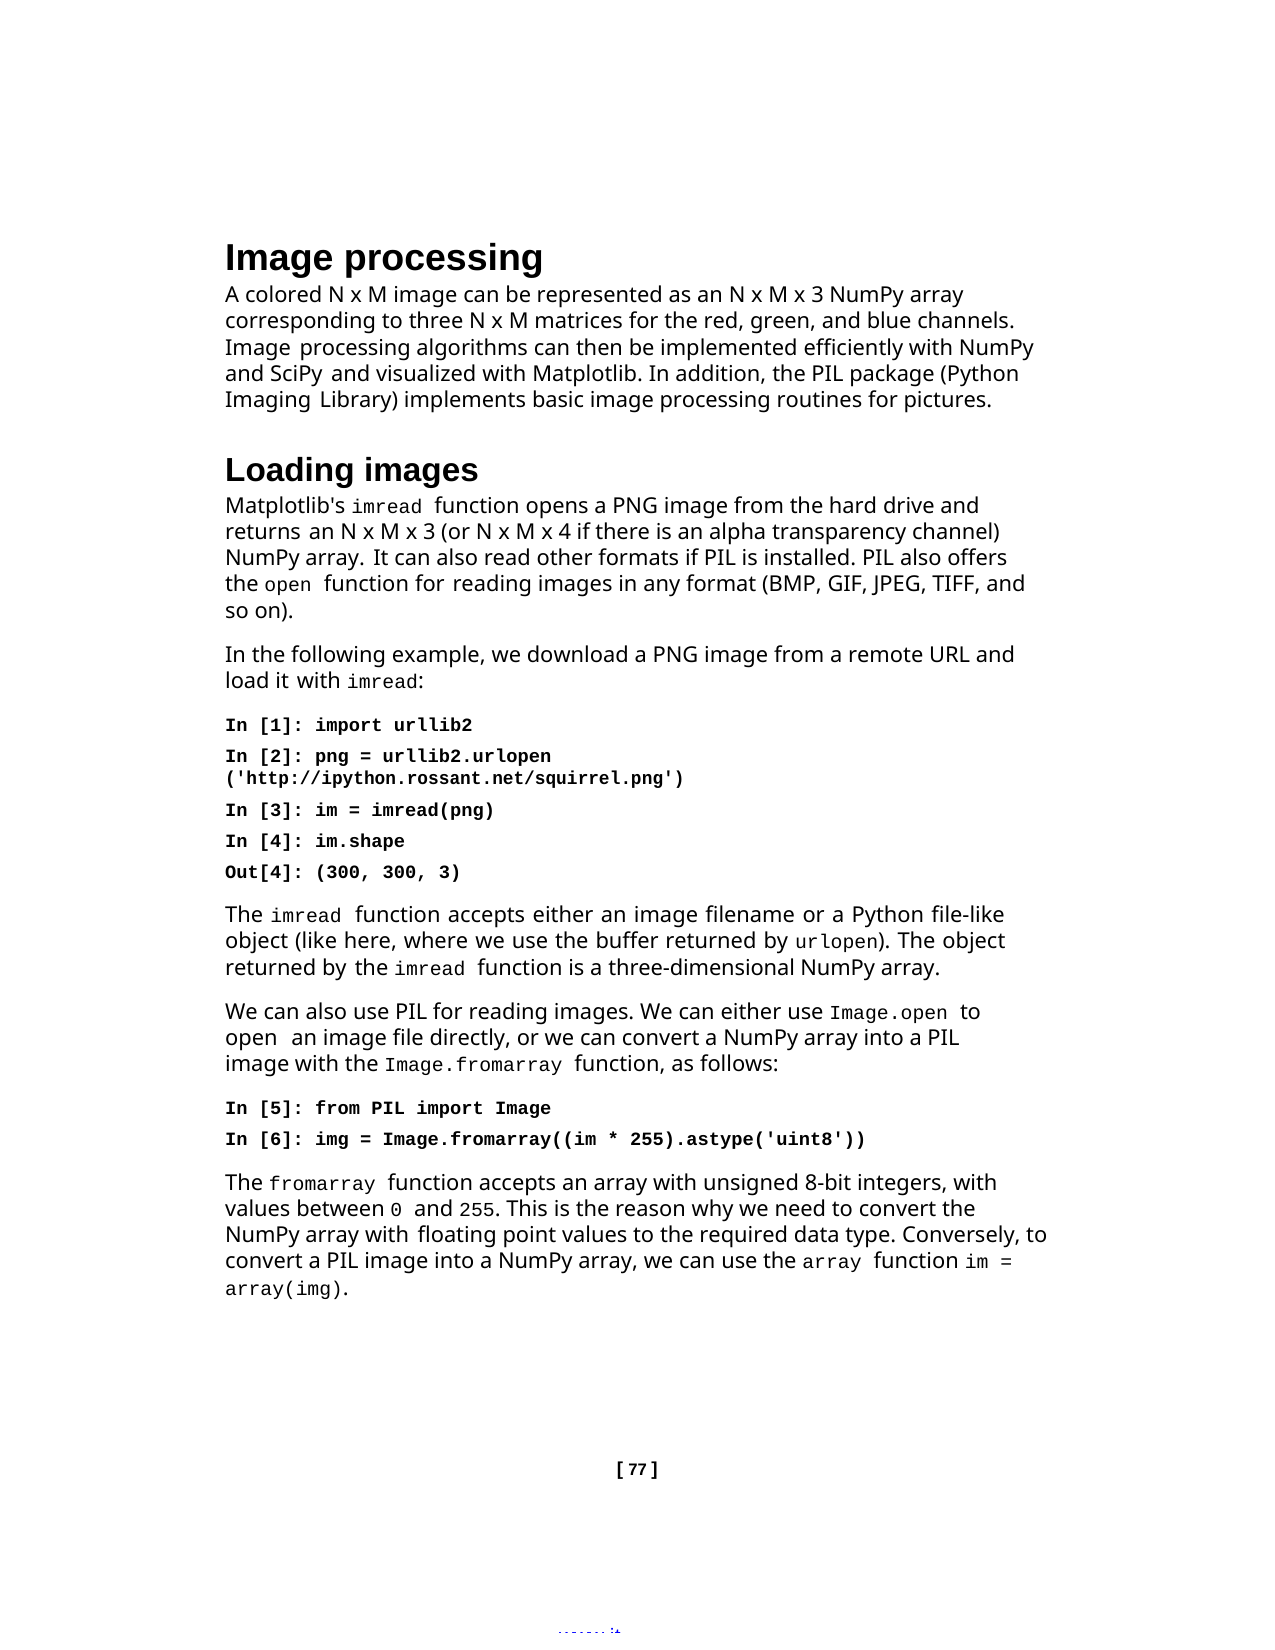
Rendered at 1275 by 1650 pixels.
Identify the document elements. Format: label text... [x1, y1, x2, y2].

text In the following example, we download a PNG image from a remote URL and load it with imread: [225, 641, 1049, 694]
text In [2]: png = urllib2.urlopen ('http://ipython.rossant.net/squirrel.png') [225, 747, 810, 790]
text A colored N x M image can be represented as an N x M x 3 NumPy array corresponding to three N x M matrices for the red, green, and blue channels. Image processing algorithms can then be implemented efficiently with NumPy and SciPy and visualized with Matplotlib. In addition, the PIL package (Python Imaging Library) implements basic image processing routines for pictures. [225, 282, 1042, 413]
subtitle Image processing [225, 235, 1096, 278]
text The imread function accepts either an image filename or a Python file-like object (like here, where we use the buffer returned by urlopen). The object returned by the imread function is a three-dimensional NumPy array. [225, 902, 1005, 980]
text The fromarray function accepts an array with unsigned 8-bit integers, with values between 0 and 255. This is the reason why we need to convert the NumPy array with floating point values to the required data type. Conversely, to convert a PIL image into a NumPy array, we can use the array function im = array(img). [225, 1169, 1049, 1300]
text In [5]: from PIL import Image [225, 1099, 1096, 1120]
text In [6]: img = Image.fromarray((im * 255).astype('uint8')) [225, 1130, 1096, 1151]
text In [1]: import urllib2 [225, 715, 1096, 737]
text We can also use PIL for reading images. We can either use Image.open to open an image file directly, or we can convert a NumPy array into a PIL image with the Image.fromarray function, as follows: [225, 998, 1017, 1077]
text Out[4]: (300, 300, 3) [225, 863, 1096, 884]
text In [3]: im = imread(png) In [4]: im.shape [225, 800, 506, 853]
subtitle Loading images [225, 449, 1096, 488]
text Matplotlib's imread function opens a PNG image from the hard drive and returns an N x M x 3 (or N x M x 4 if there is an alpha transparency channel) NumPy array. It can also read other formats if PIL is installed. PIL also offers the open function for reading images in any format (BMP, GIF, JPEG, TIFF, and so on). [225, 492, 1034, 623]
text [ 77 ] [298, 1458, 976, 1480]
